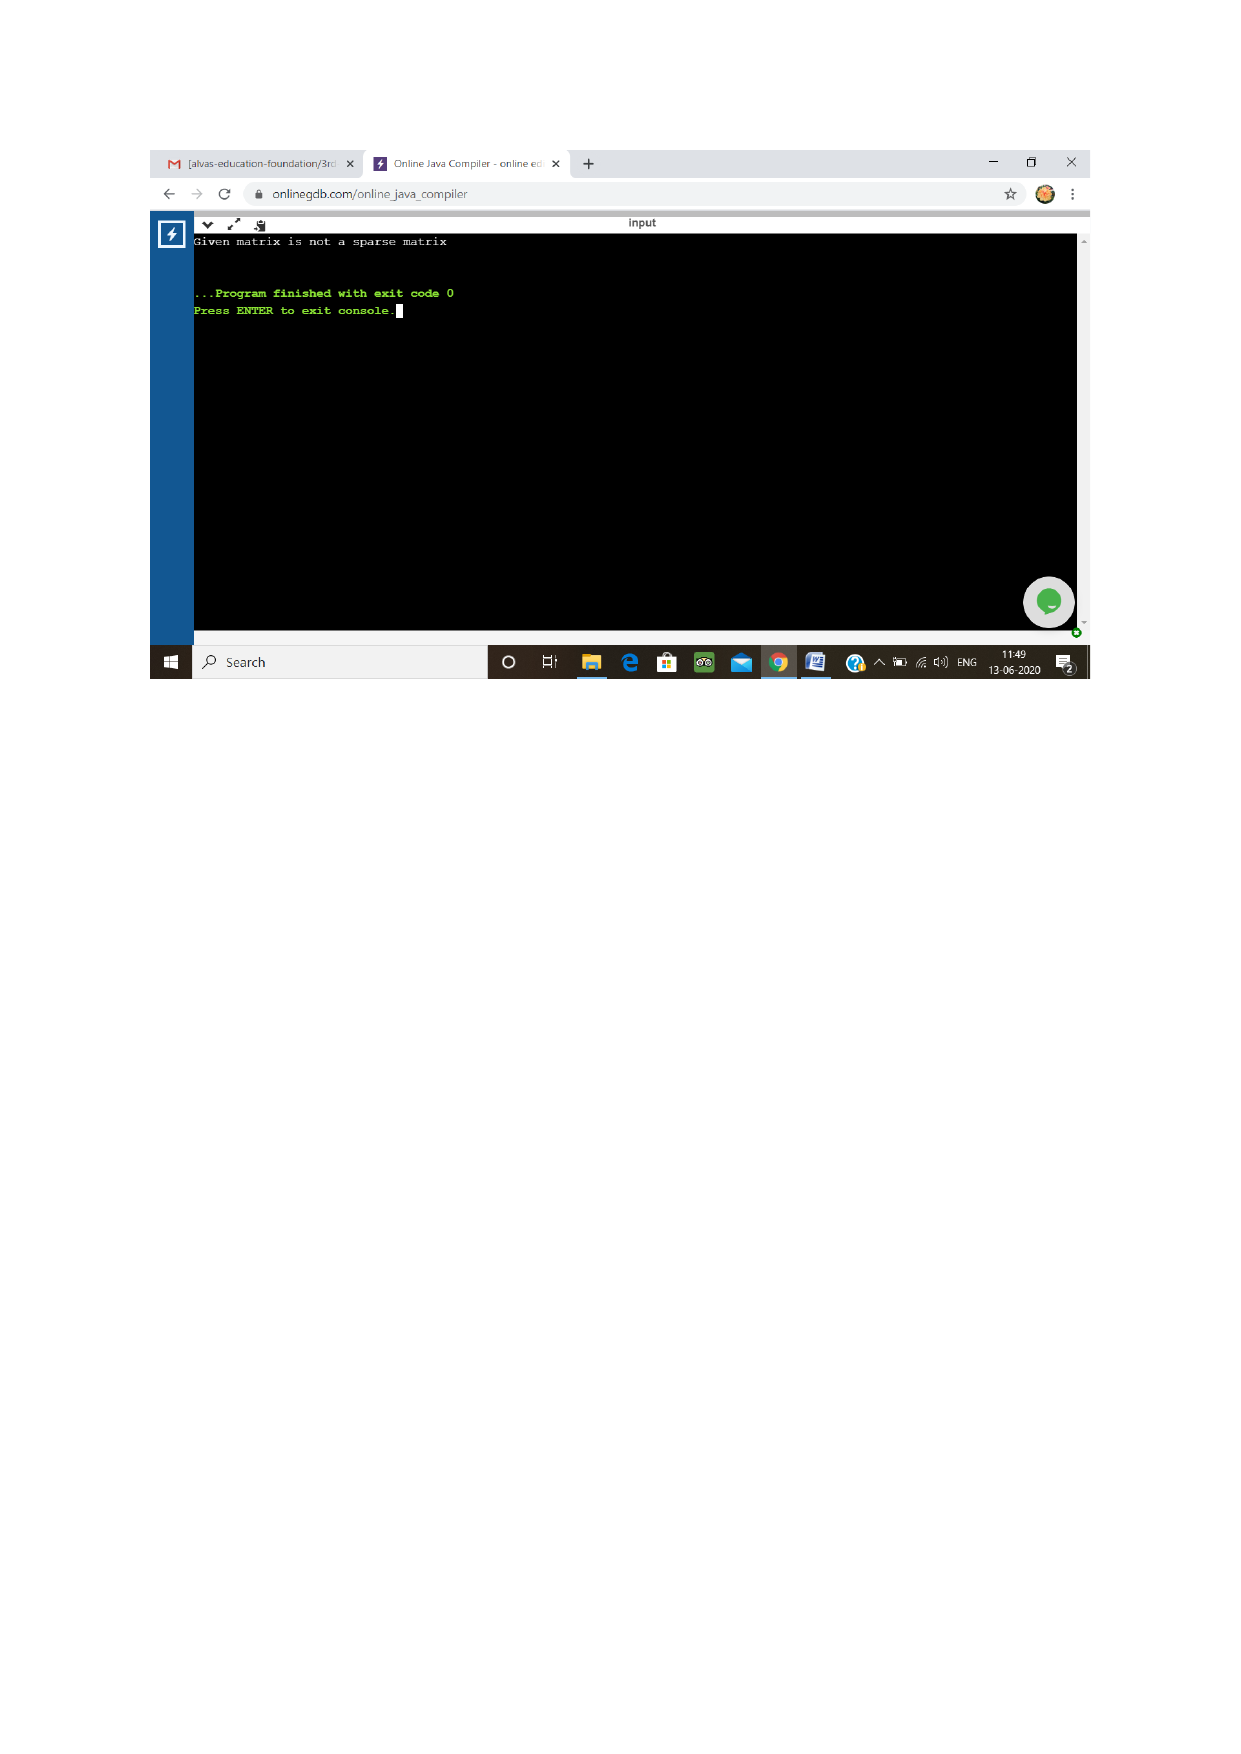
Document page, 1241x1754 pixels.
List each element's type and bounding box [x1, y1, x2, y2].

picture [150, 150, 1091, 679]
